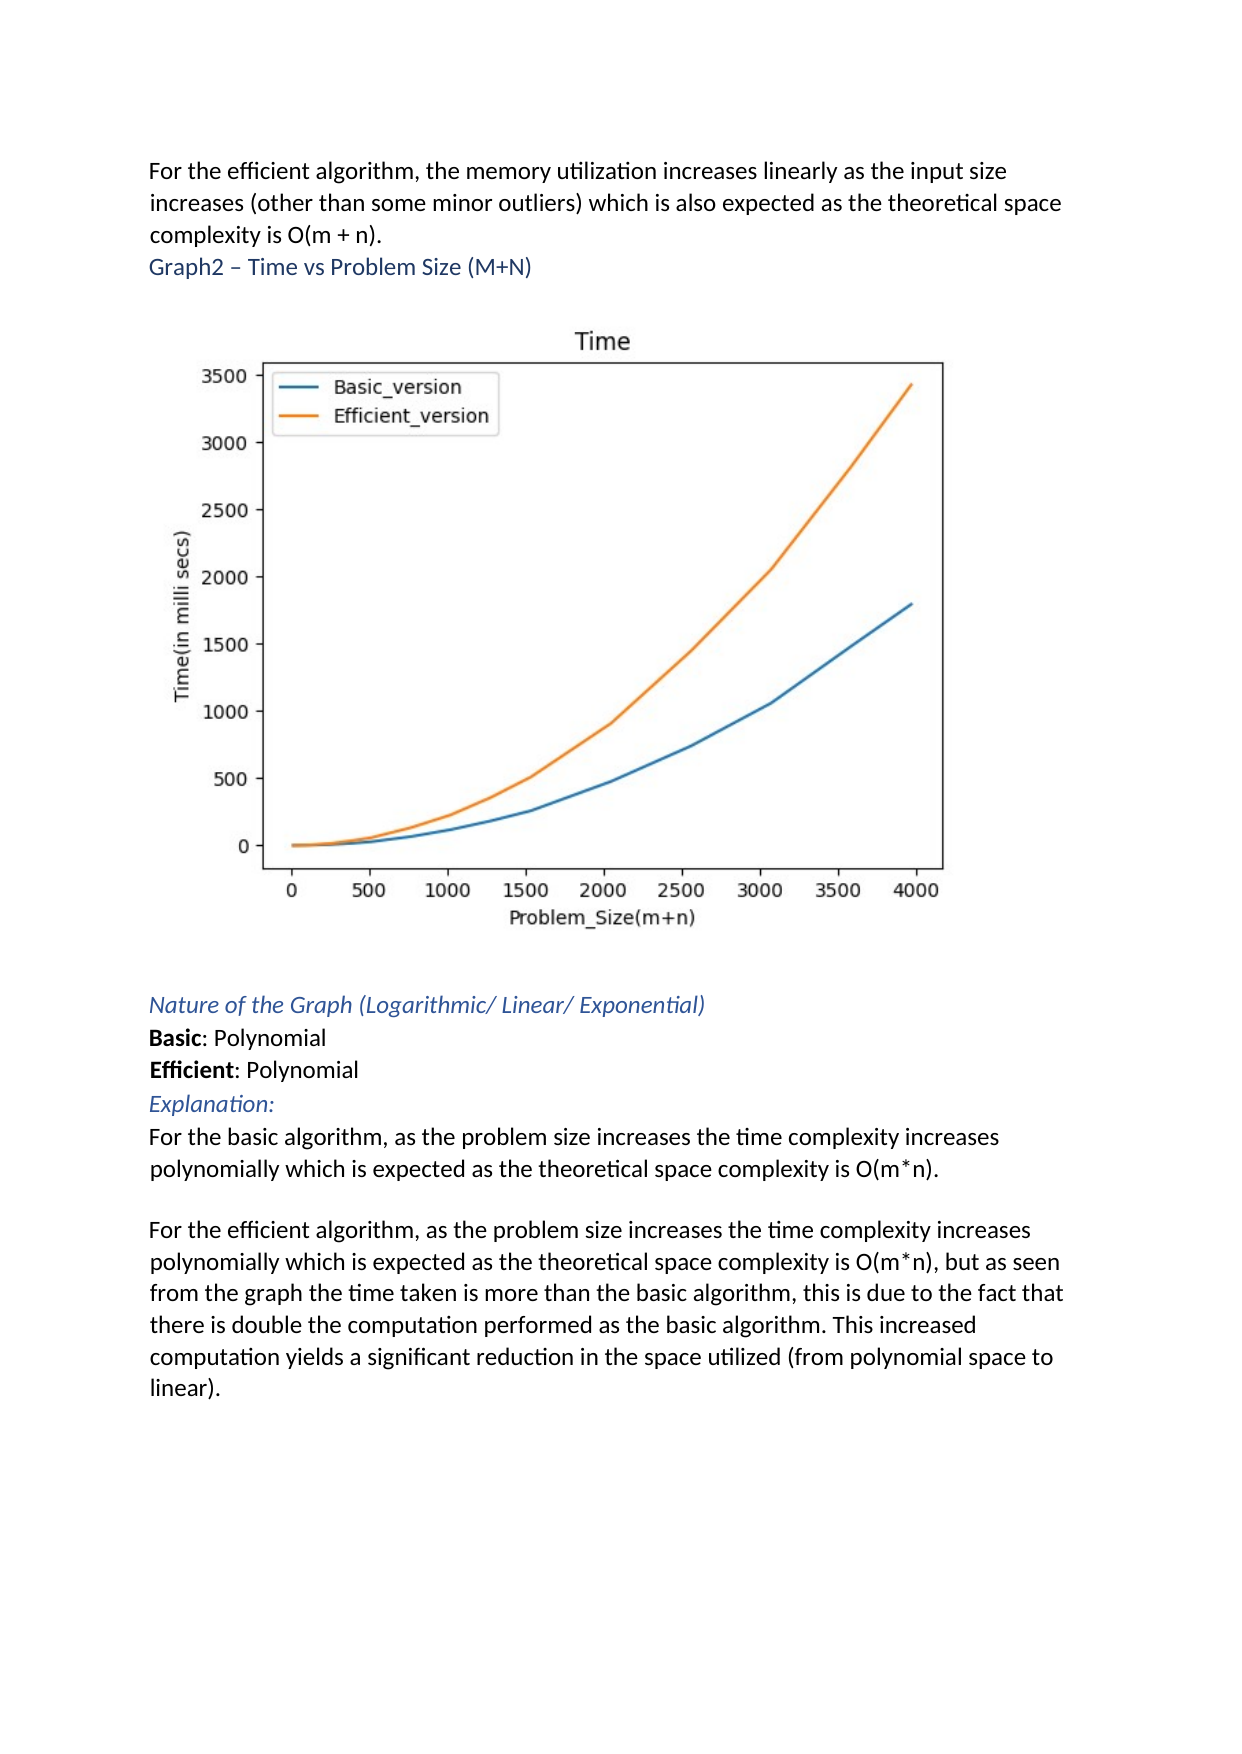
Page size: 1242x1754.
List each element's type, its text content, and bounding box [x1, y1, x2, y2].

text Nature of the Graph (Logarithmic/ Linear/ Exponential) [148, 989, 1087, 1020]
text For the basic algorithm, as the problem size increases the time complexity increases polynomially which is expected as the theoretical space complexity is O(m*n). [148, 1121, 1087, 1184]
text For the efficient algorithm, as the problem size increases the time complexity increases polynomially which is expected as the theoretical space complexity is O(m*n), but as seen from the graph the time taken is more than the basic algorithm, this is due to the fact that there is double the computation performed as the basic algorithm. This increased computation yields a significant reduction in the space utilized (from polynomial space to linear). [148, 1214, 1087, 1403]
text Basic: Polynomial Efficient: Polynomial [148, 1022, 419, 1084]
picture [153, 284, 1030, 941]
text Graph2 – Time vs Problem Size (M+N) [148, 251, 1087, 282]
text Explanation: [148, 1088, 1087, 1119]
text For the efficient algorithm, the memory utilization increases linearly as the input size increases (other than some minor outliers) which is also expected as the theoretical space complexity is O(m + n). [148, 156, 1087, 249]
